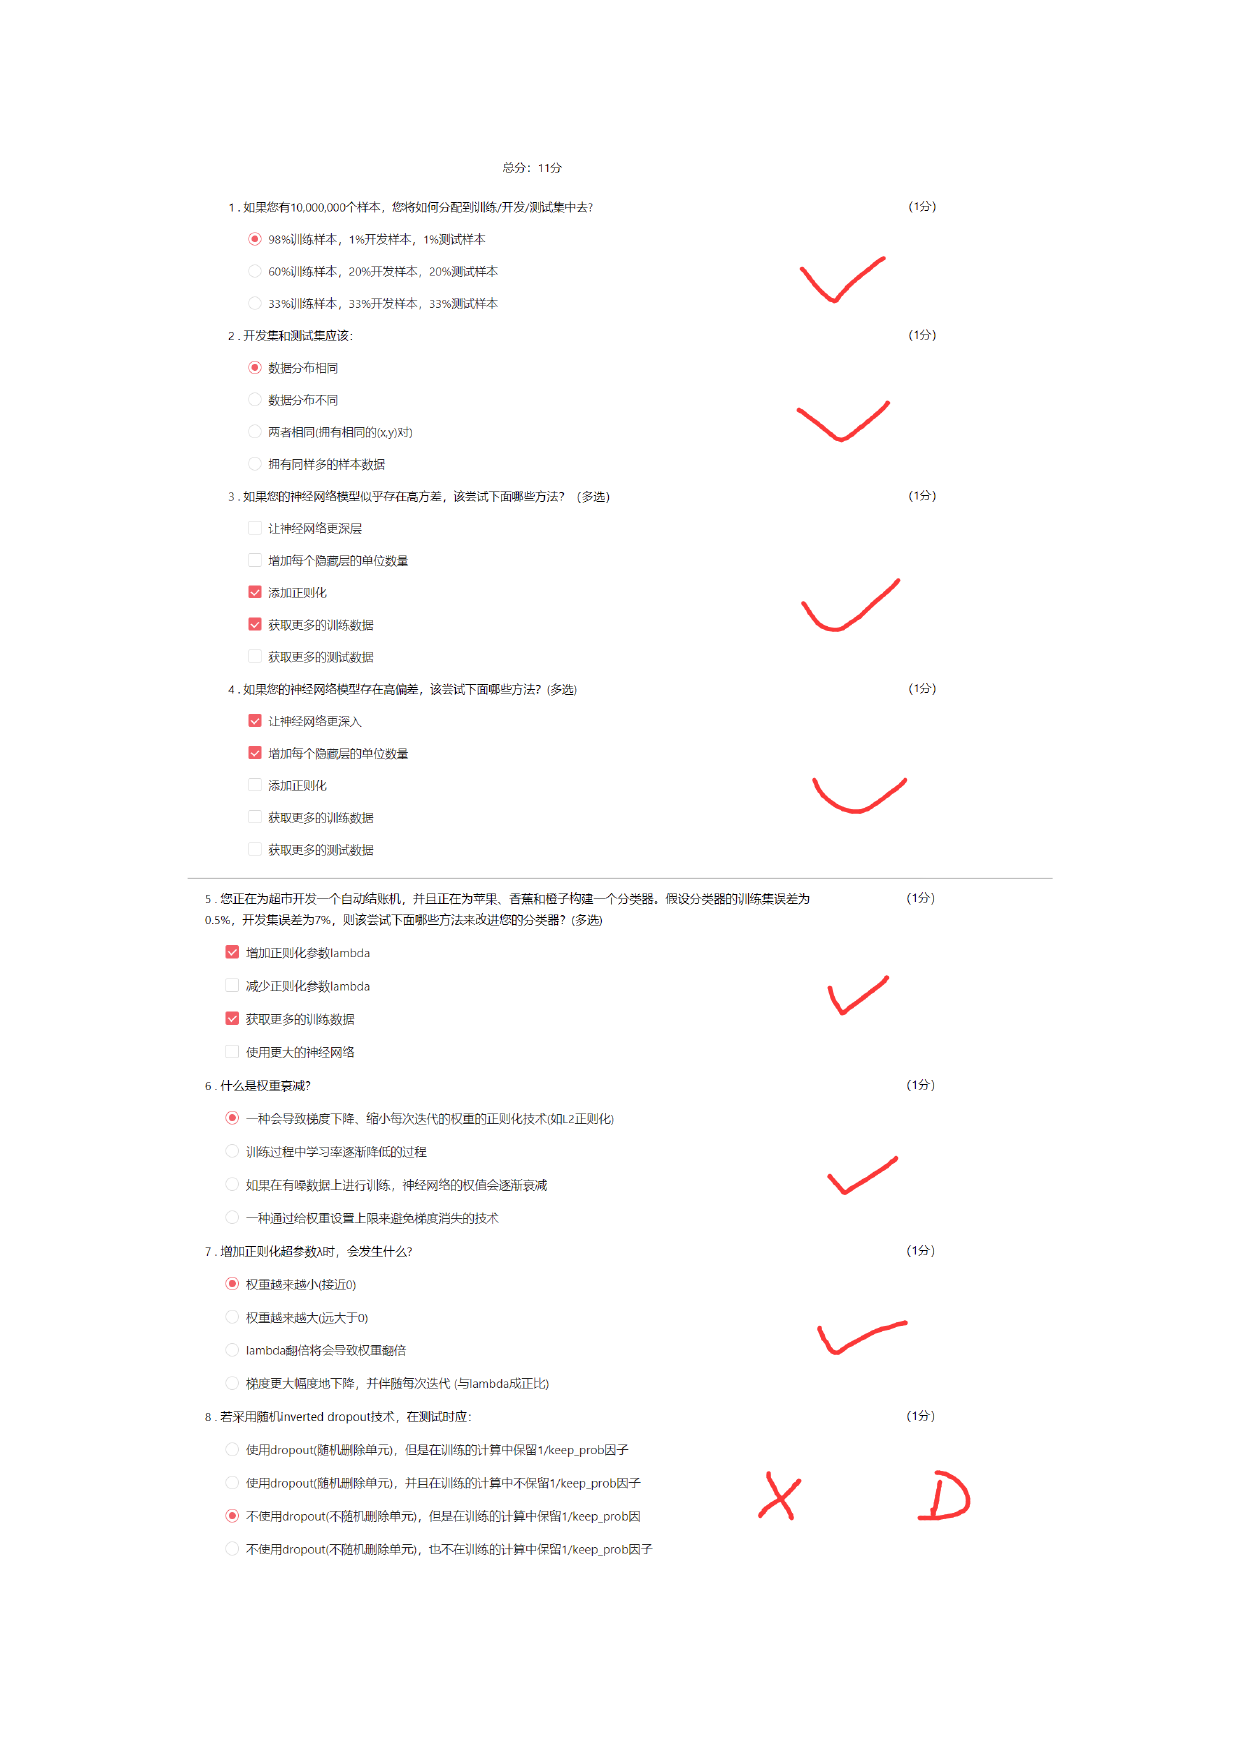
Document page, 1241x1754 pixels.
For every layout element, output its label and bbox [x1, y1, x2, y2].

picture [187, 162, 1053, 865]
picture [187, 877, 1053, 1568]
